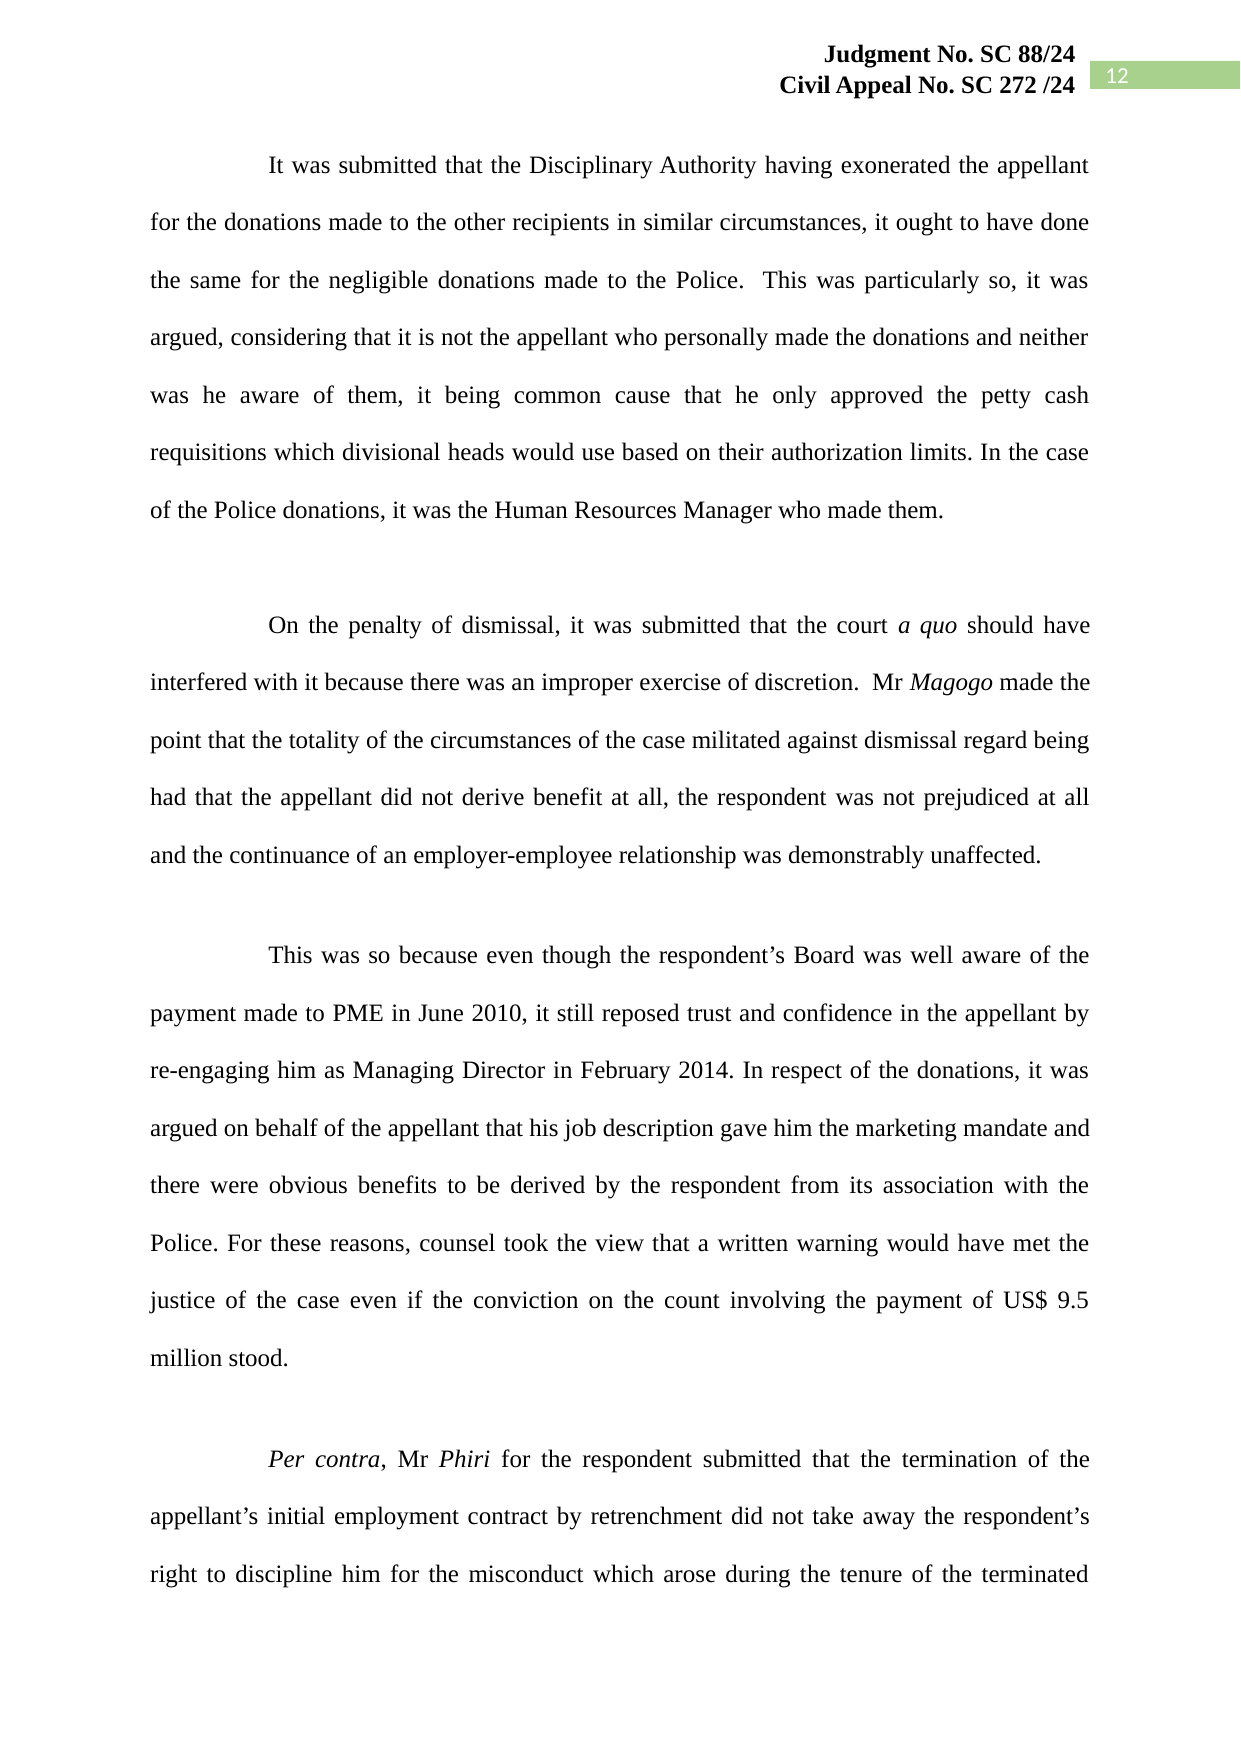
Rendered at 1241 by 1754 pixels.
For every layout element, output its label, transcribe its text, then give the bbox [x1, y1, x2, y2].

list It was submitted that the Disciplinary Authority having exonerated the appellant for the donations made to the other recipients in similar circumstances, it ought to have done the same for the negligible donations made to the Police. This was particularly so, it was argued, considering that it is not the appellant who personally made the donations and neither was he aware of them, it being common cause that he only approved the petty cash requisitions which divisional heads would use based on their authorization limits. In the case of the Police donations, it was the Human Resources Manager who made them. [150, 150, 1090, 524]
list This was so because even though the respondent’s Board was well aware of the payment made to PME in June 2010, it still reposed trust and confidence in the appellant by re-engaging him as Managing Director in February 2014. In respect of the donations, it was argued on behalf of the appellant that his job description gave him the marketing mandate and there were obvious benefits to be derived by the respondent from its association with the Police. For these reasons, counsel took the view that a written warning would have met the justice of the case even if the conviction on the count involving the payment of US$ 9.5 million stood. [150, 941, 1090, 1372]
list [150, 1444, 1090, 1587]
list On the penalty of dismissal, it was submitted that the court a quo should have interfered with it because there was an improper exercise of discretion. Mr Magogo made the point that the totality of the circumstances of the case militated against dismissal regard being had that the appellant did not derive benefit at all, the respondent was not prejudiced at all and the continuance of an employer-employee relationship was demonstrably unaffected. [150, 610, 1090, 869]
